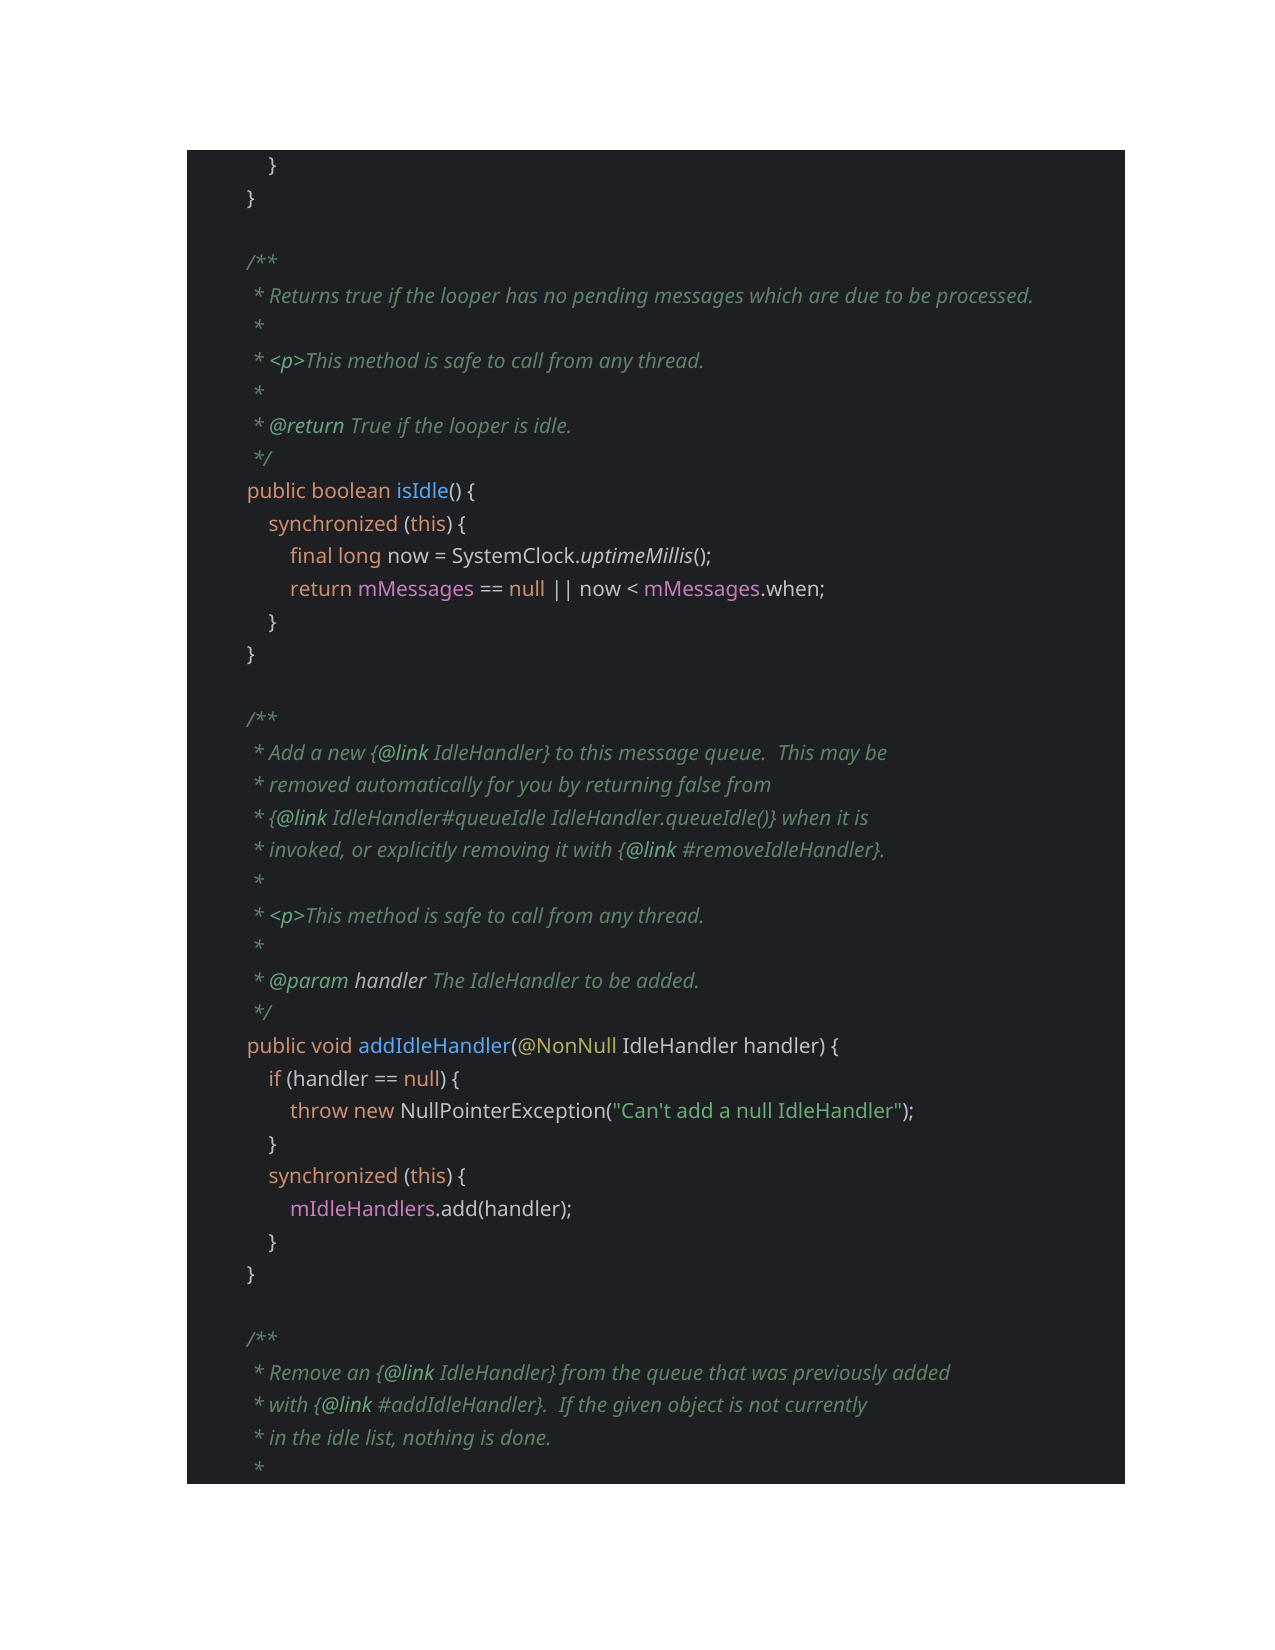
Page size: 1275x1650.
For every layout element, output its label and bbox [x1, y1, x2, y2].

text [187, 150, 1125, 1484]
